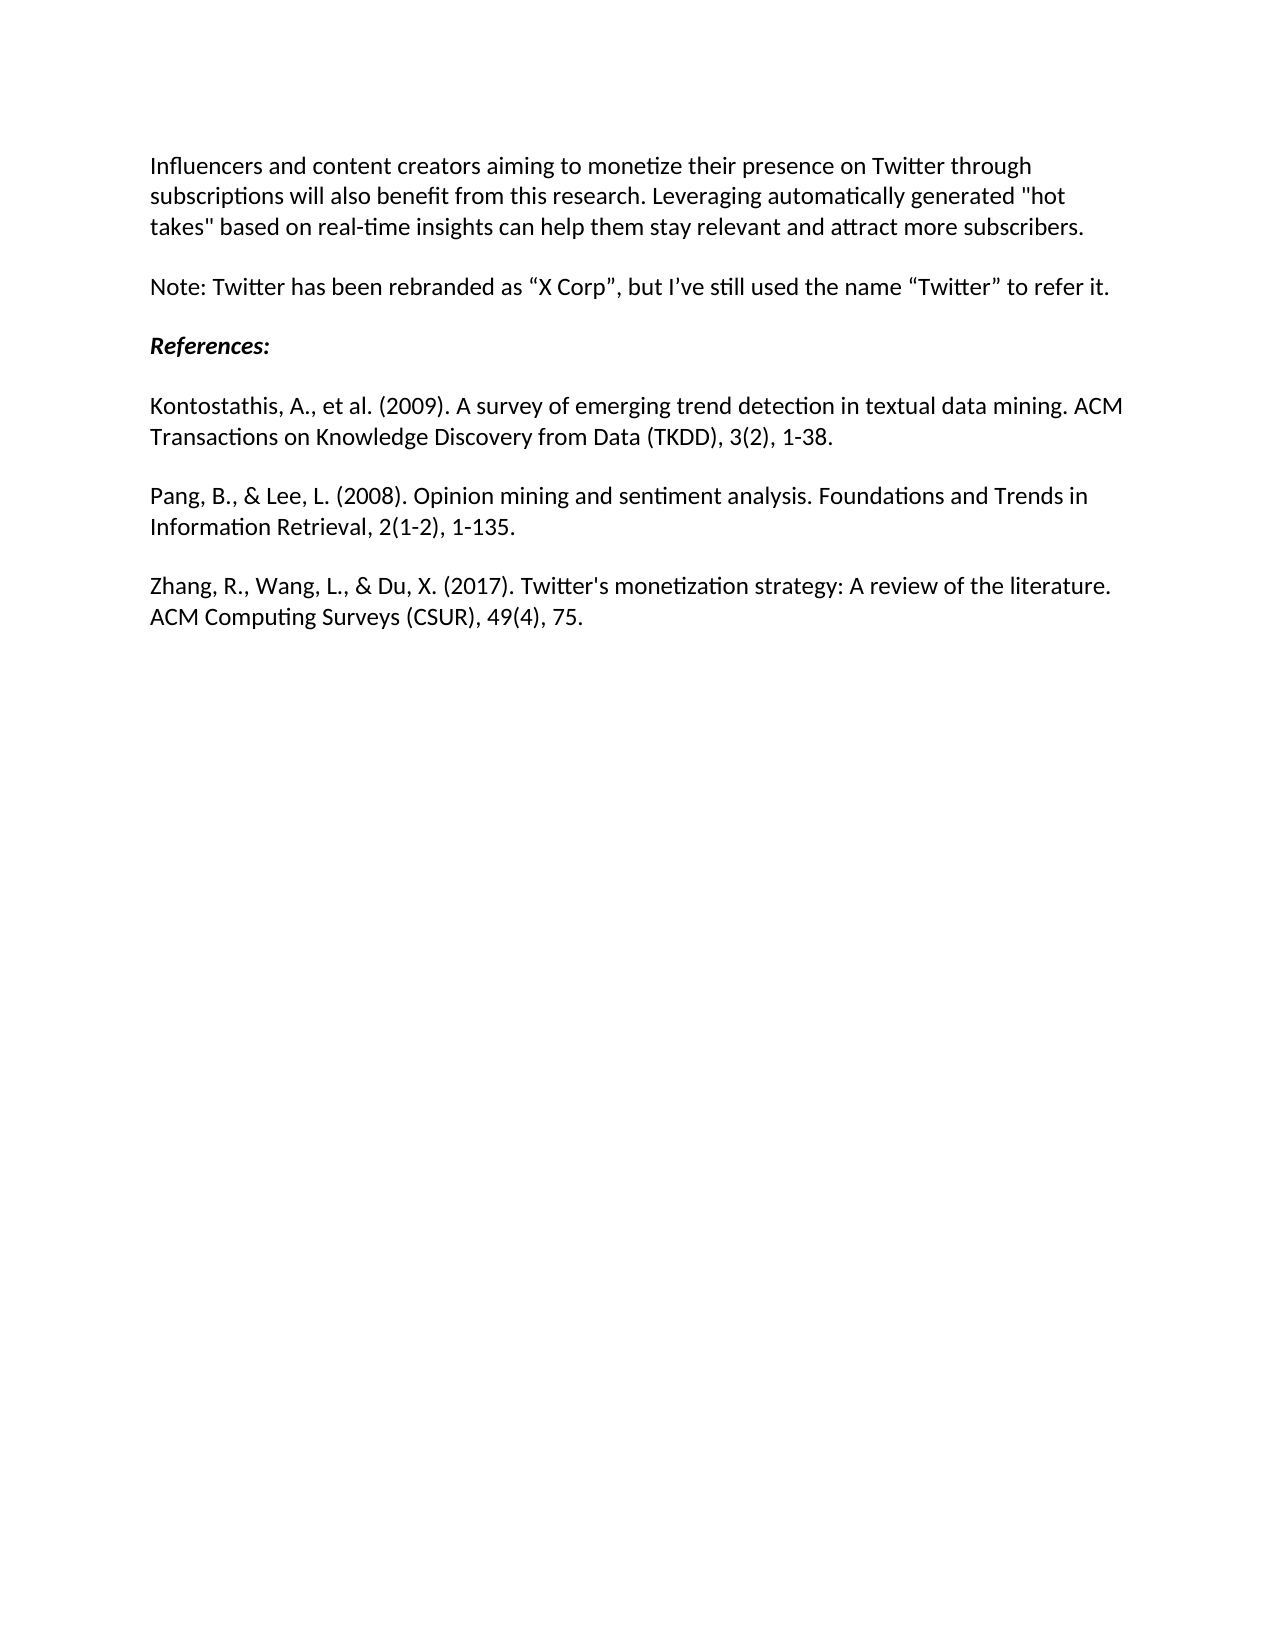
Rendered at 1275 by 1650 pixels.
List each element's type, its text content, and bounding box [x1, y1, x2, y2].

text Pang, B., & Lee, L. (2008). Opinion mining and sentiment analysis. Foundations and Trends in Information Retrieval, 2(1-2), 1-135. [150, 480, 1125, 541]
text Influencers and content creators aiming to monetize their presence on Twitter through subscriptions will also benefit from this research. Leveraging automatically generated "hot takes" based on real-time insights can help them stay relevant and attract more subscribers. [150, 150, 1125, 242]
text Kontostathis, A., et al. (2009). A survey of emerging trend detection in textual data mining. ACM Transactions on Knowledge Discovery from Data (TKDD), 3(2), 1-38. [150, 390, 1125, 451]
text Zhang, R., Wang, L., & Du, X. (2017). Twitter's monetization strategy: A review of the literature. ACM Computing Surveys (CSUR), 49(4), 75. [150, 571, 1125, 632]
text Note: Twitter has been rebranded as “X Corp”, but I’ve still used the name “Twitter” to refer it. [150, 271, 1125, 301]
text References: [150, 330, 1125, 361]
